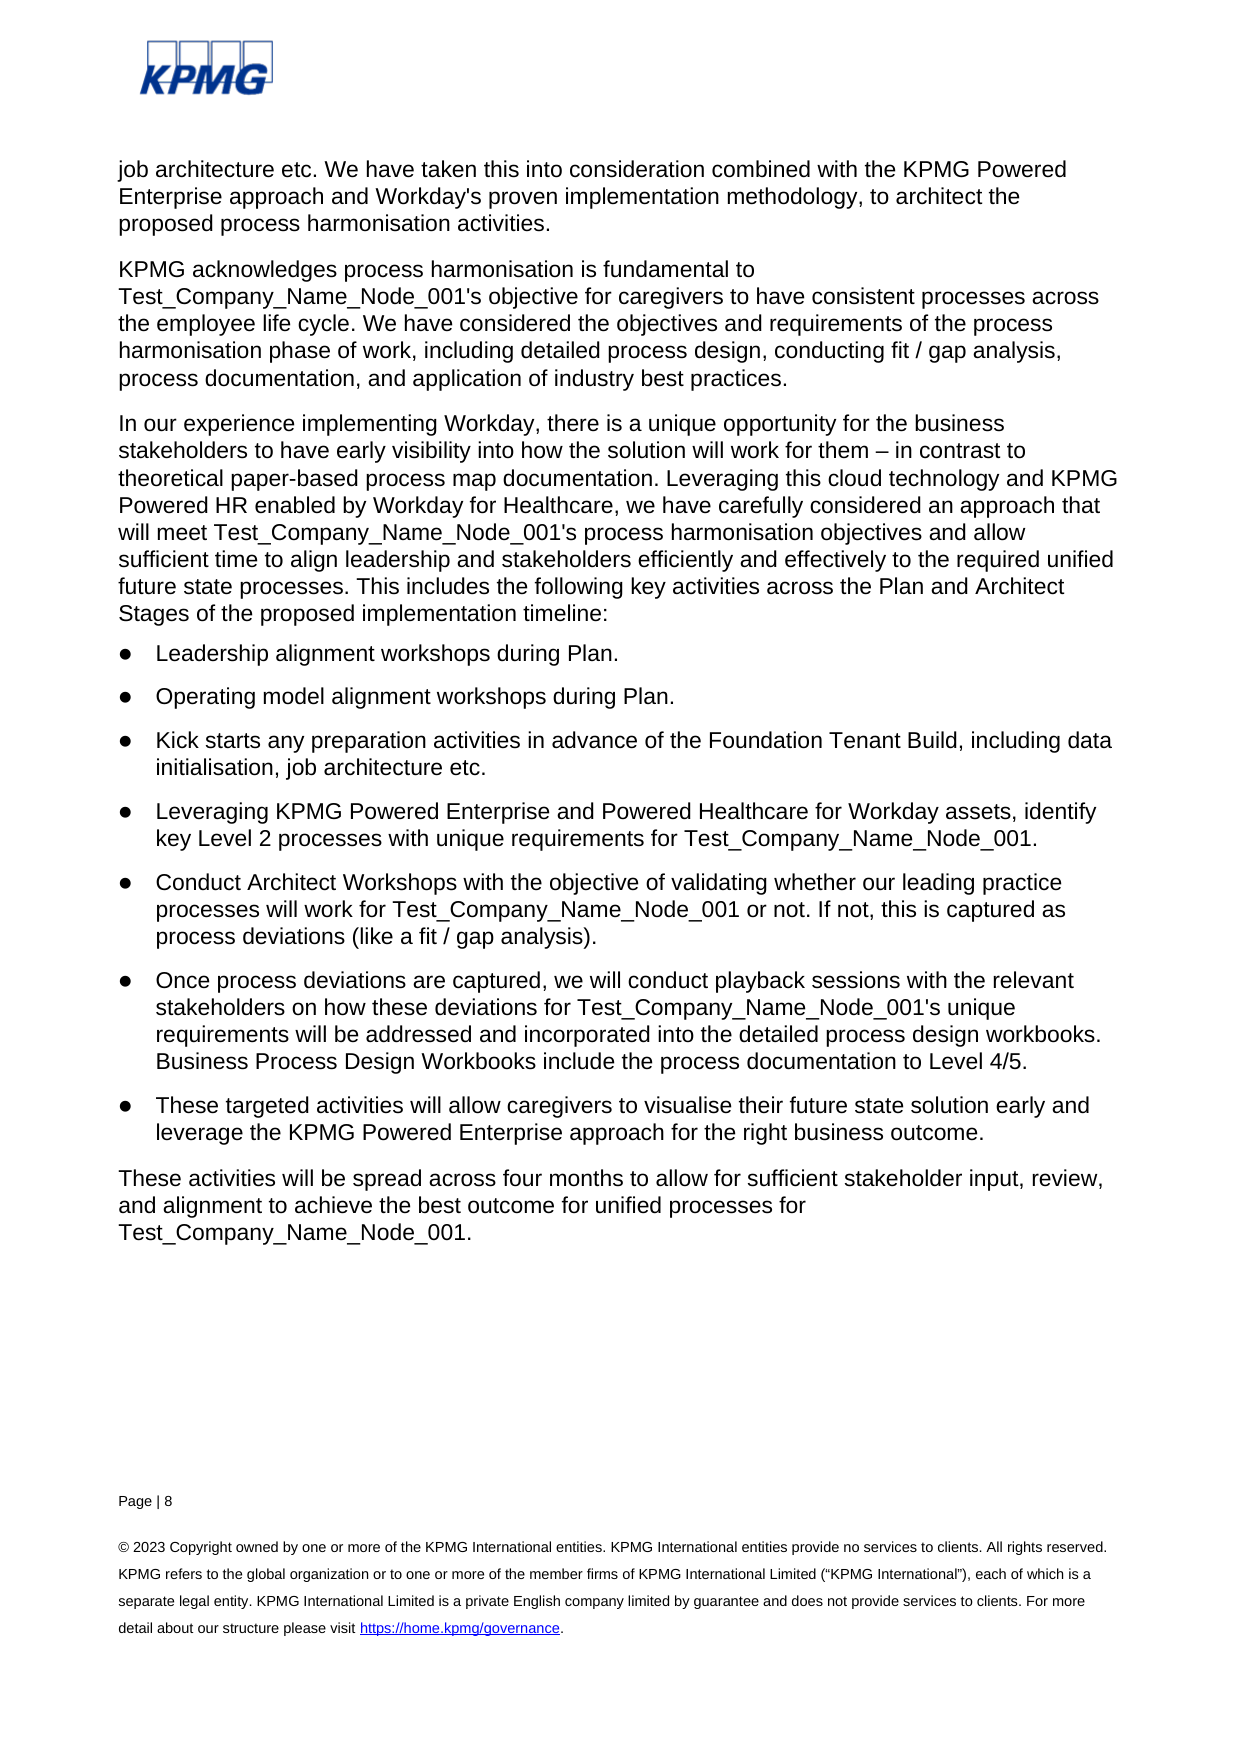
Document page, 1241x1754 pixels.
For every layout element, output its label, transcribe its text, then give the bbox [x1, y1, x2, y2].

list Operating model alignment workshops during Plan. [118, 683, 1122, 710]
list These targeted activities will allow caregivers to visualise their future state solution early and leverage the KPMG Powered Enterprise approach for the right business outcome. [118, 1091, 1122, 1145]
list Kick starts any preparation activities in advance of the Foundation Tenant Build, including data initialisation, job architecture etc. [118, 726, 1122, 781]
list Conduct Architect Workshops with the objective of validating whether our leading practice processes will work for Test_Company_Name_Node_001 or not. If not, this is captured as process deviations (like a fit / gap analysis). [118, 868, 1122, 949]
text KPMG acknowledges process harmonisation is fundamental to Test_Company_Name_Node_001's objective for caregivers to have consistent processes across the employee life cycle. We have considered the objectives and requirements of the process harmonisation phase of work, including detailed process design, conducting fit / gap analysis, process documentation, and application of industry best practices. [118, 256, 1122, 391]
text These activities will be spread across four months to allow for sufficient stakeholder input, review, and alignment to achieve the best outcome for unified processes for Test_Company_Name_Node_001. [118, 1164, 1122, 1245]
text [118, 156, 1122, 237]
list Leadership alignment workshops during Plan. [118, 639, 1122, 666]
list Once process deviations are captured, we will conduct playback sessions with the relevant stakeholders on how these deviations for Test_Company_Name_Node_001's unique requirements will be addressed and incorporated into the detailed process design workbooks. Business Process Design Workbooks include the process documentation to Level 4/5. [118, 966, 1122, 1074]
list Leveraging KPMG Powered Enterprise and Powered Healthcare for Workday assets, identify key Level 2 processes with unique requirements for Test_Company_Name_Node_001. [118, 797, 1122, 851]
picture [118, 0, 302, 136]
text In our experience implementing Workday, there is a unique opportunity for the business stakeholders to have early visibility into how the solution will work for them – in contrast to theoretical paper-based process map documentation. Leveraging this cloud technology and KPMG Powered HR enabled by Workday for Healthcare, we have carefully considered an approach that will meet Test_Company_Name_Node_001's process harmonisation objectives and allow sufficient time to align leadership and stakeholders efficiently and effectively to the required unified future state processes. This includes the following key activities across the Plan and Architect Stages of the proposed implementation timeline: [118, 410, 1122, 626]
